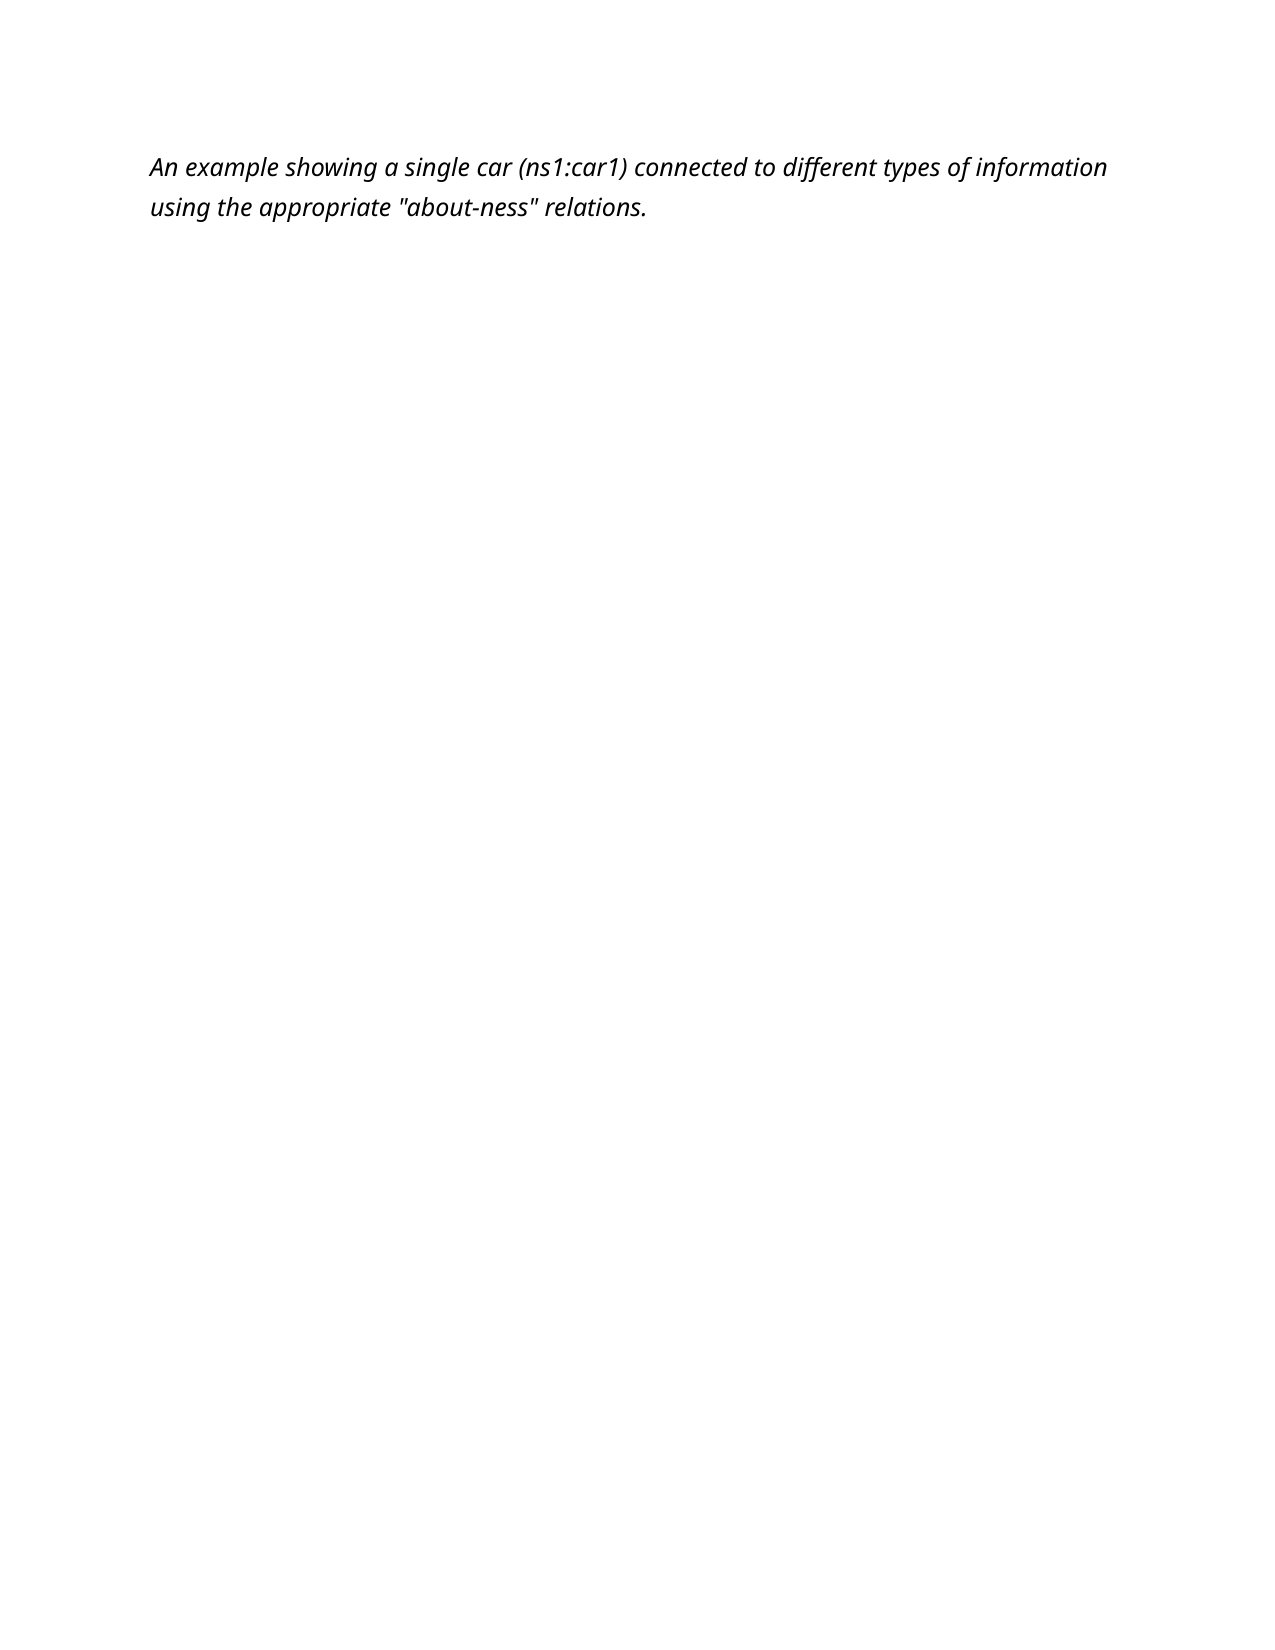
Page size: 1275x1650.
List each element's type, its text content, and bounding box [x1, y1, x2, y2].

text An example showing a single car (ns1:car1) connected to different types of information using the appropriate "about-ness" relations. [150, 150, 1125, 223]
